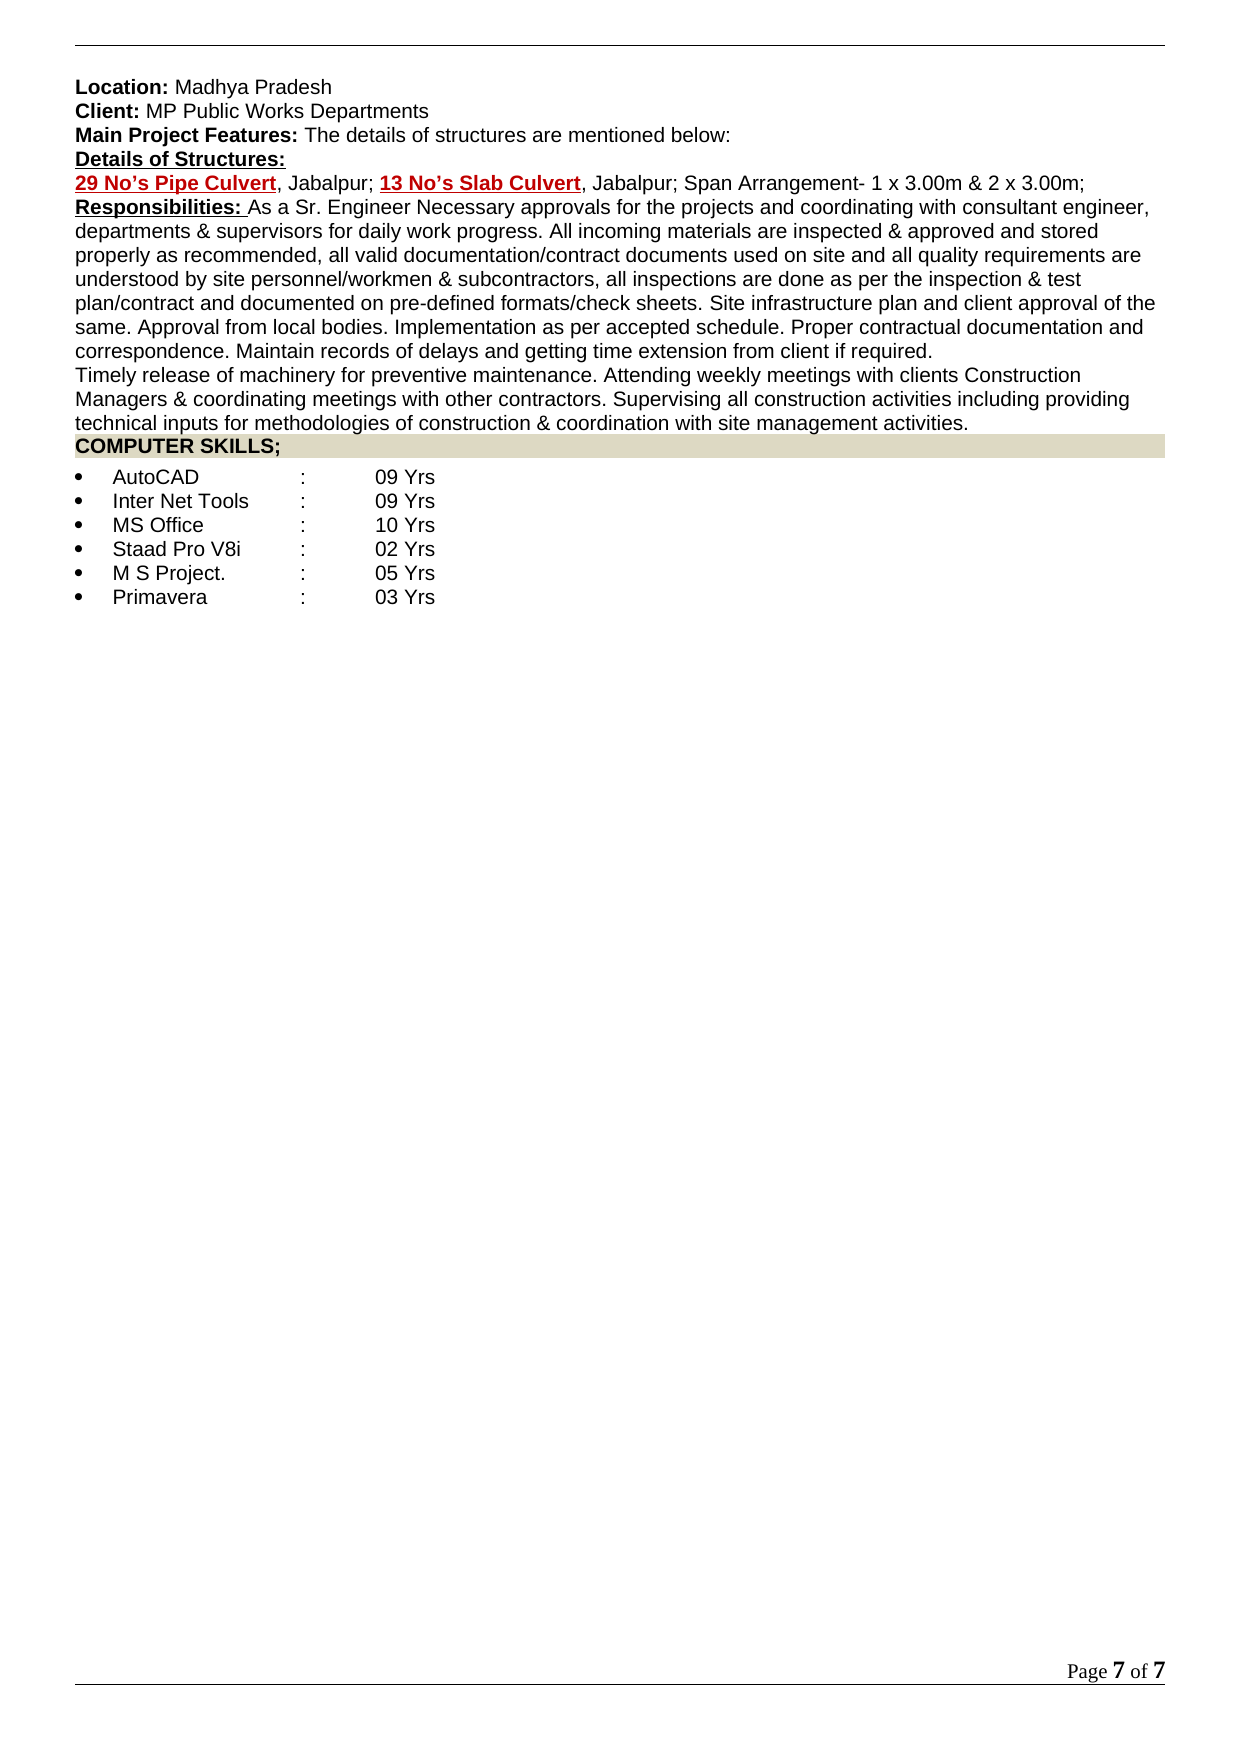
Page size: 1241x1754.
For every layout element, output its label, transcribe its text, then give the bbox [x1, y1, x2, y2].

list M S Project. : 05 Yrs [75, 561, 1165, 585]
text Client: MP Public Works Departments [75, 99, 1165, 123]
text Details of Structures: [75, 147, 1165, 171]
text Main Project Features: The details of structures are mentioned below: [75, 123, 1165, 147]
text Location: Madhya Pradesh [75, 75, 1165, 99]
list AutoCAD : 09 Yrs [75, 464, 1165, 489]
list Staad Pro V8i : 02 Yrs [75, 537, 1165, 561]
list Primavera : 03 Yrs [75, 585, 1165, 609]
subtitle 29 No’s Pipe Culvert, Jabalpur; 13 No’s Slab Culvert, Jabalpur; Span Arrangement- 1 x 3.00m & 2 x 3.00m; [75, 171, 1165, 195]
list Inter Net Tools : 09 Yrs [75, 489, 1165, 513]
list MS Office : 10 Yrs [75, 513, 1165, 537]
list COMPUTER SKILLS; [75, 434, 1165, 458]
text Responsibilities: As a Sr. Engineer Necessary approvals for the projects and coordinating with consultant engineer, departments & supervisors for daily work progress. All incoming materials are inspected & approved and stored properly as recommended, all valid documentation/contract documents used on site and all quality requirements are understood by site personnel/workmen & subcontractors, all inspections are done as per the inspection & test plan/contract and documented on pre-defined formats/check sheets. Site infrastructure plan and client approval of the same. Approval from local bodies. Implementation as per accepted schedule. Proper contractual documentation and correspondence. Maintain records of delays and getting time extension from client if required. Timely release of machinery for preventive maintenance. Attending weekly meetings with clients Construction Managers & coordinating meetings with other contractors. Supervising all construction activities including providing technical inputs for methodologies of construction & coordination with site management activities. [75, 195, 1165, 434]
